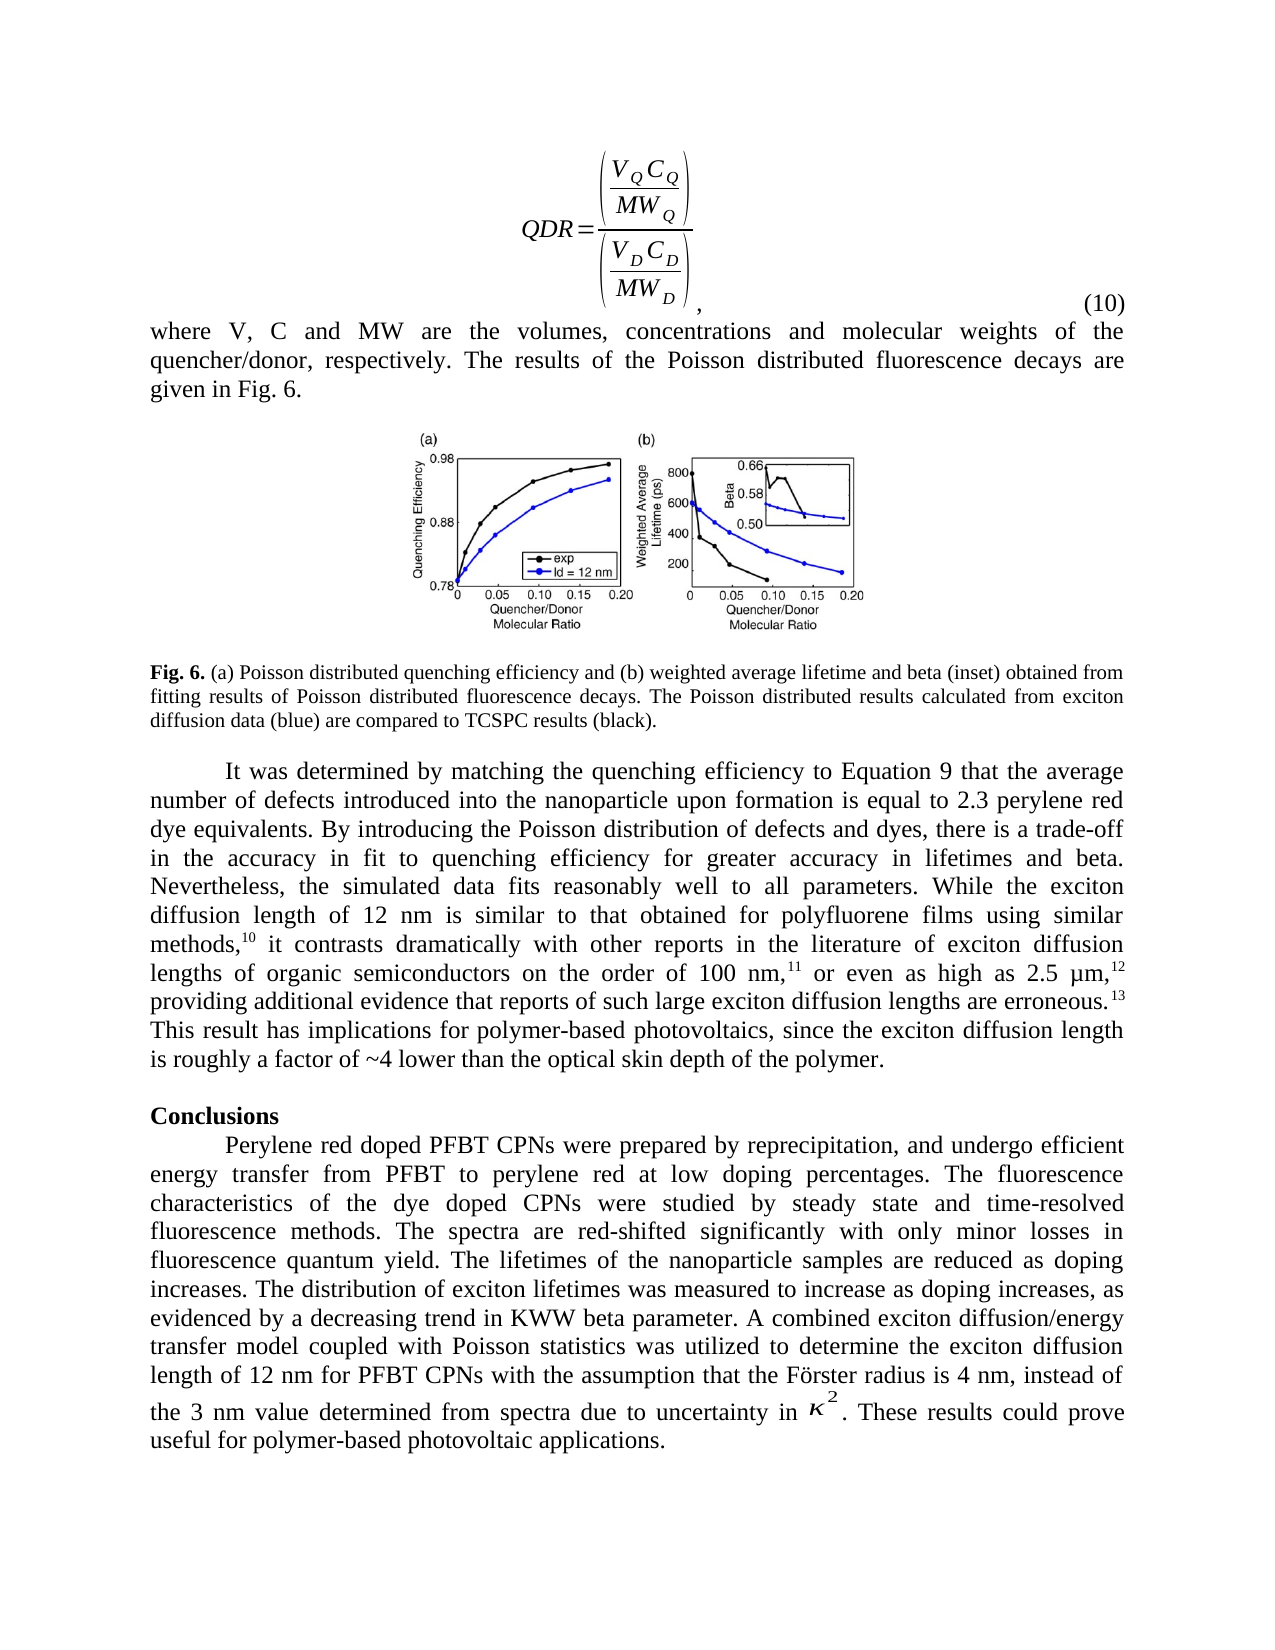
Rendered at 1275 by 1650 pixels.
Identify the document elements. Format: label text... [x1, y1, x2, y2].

text Fig. 6. (a) Poisson distributed quenching efficiency and (b) weighted average lifetime and beta (inset) obtained from fitting results of Poisson distributed fluorescence decays. The Poisson distributed results calculated from exciton diffusion data (blue) are compared to TCSPC results (black). [150, 660, 1125, 732]
text , (10) [150, 150, 1125, 316]
text where V, C and MW are the volumes, concentrations and molecular weights of the quencher/donor, respectively. The results of the Poisson distributed fluorescence decays are given in Fig. 6. [150, 316, 1125, 403]
picture [411, 431, 864, 632]
text It was determined by matching the quenching efficiency to Equation 9 that the average number of defects introduced into the nanoparticle upon formation is equal to 2.3 perylene red dye equivalents. By introducing the Poisson distribution of defects and dyes, there is a trade-off in the accuracy in fit to quenching efficiency for greater accuracy in lifetimes and beta. Nevertheless, the simulated data fits reasonably well to all parameters. While the exciton diffusion length of 12 nm is similar to that obtained for polyfluorene films using similar methods,10 it contrasts dramatically with other reports in the literature of exciton diffusion lengths of organic semiconductors on the order of 100 nm,11 or even as high as 2.5 µm,12 providing additional evidence that reports of such large exciton diffusion lengths are erroneous.13 This result has implications for polymer-based photovoltaics, since the exciton diffusion length is roughly a factor of ~4 lower than the optical skin depth of the polymer. [150, 756, 1125, 1073]
text Perylene red doped PFBT CPNs were prepared by reprecipitation, and undergo efficient energy transfer from PFBT to perylene red at low doping percentages. The fluorescence characteristics of the dye doped CPNs were studied by steady state and time-resolved fluorescence methods. The spectra are red-shifted significantly with only minor losses in fluorescence quantum yield. The lifetimes of the nanoparticle samples are reduced as doping increases. The distribution of exciton lifetimes was measured to increase as doping increases, as evidenced by a decreasing trend in KWW beta parameter. A combined exciton diffusion/energy transfer model coupled with Poisson statistics was utilized to determine the exciton diffusion length of 12 nm for PFBT CPNs with the assumption that the Förster radius is 4 nm, instead of the 3 nm value determined from spectra due to uncertainty in . These results could prove useful for polymer-based photovoltaic applications. [150, 1130, 1125, 1454]
text Conclusions [150, 1101, 1125, 1130]
